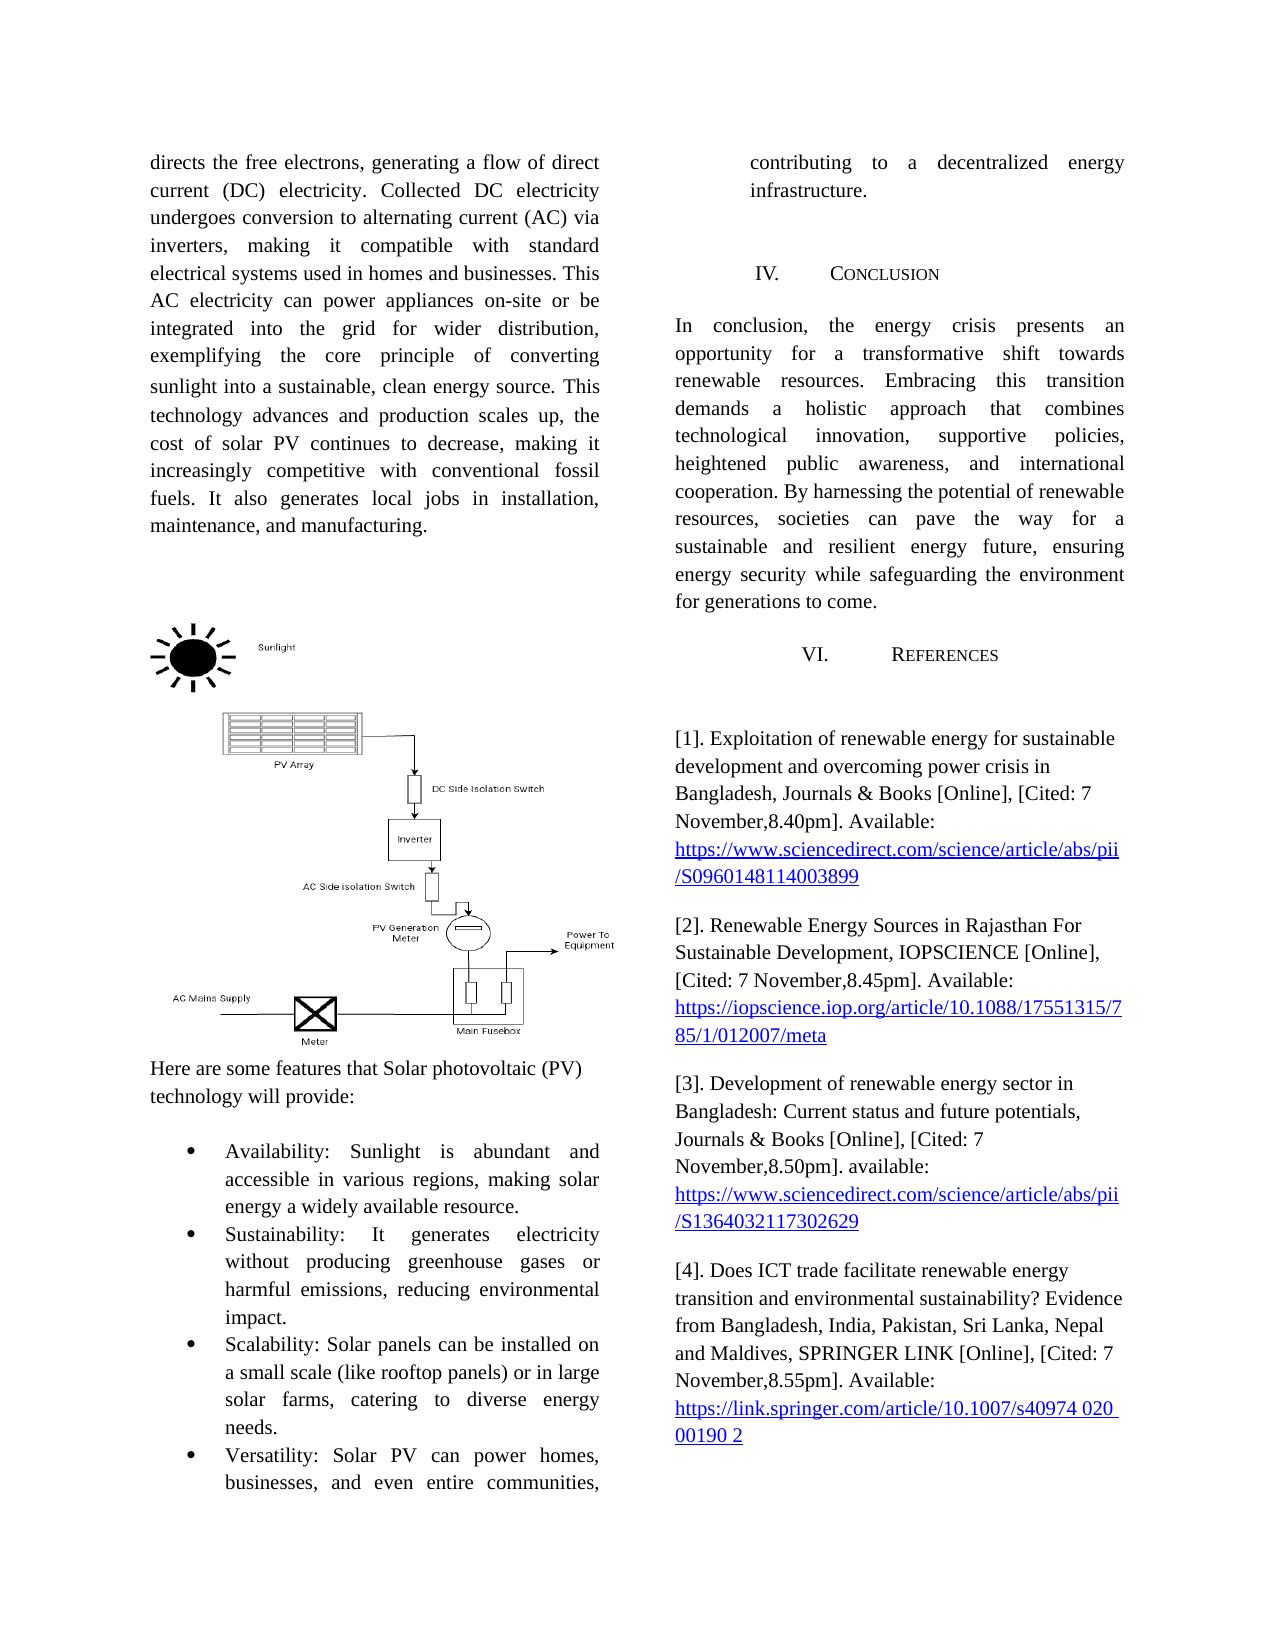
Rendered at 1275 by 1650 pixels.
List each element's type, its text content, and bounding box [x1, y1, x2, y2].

list Versatility: Solar PV can power homes, businesses, and even entire communities, contributing to a decentralized energy infrastructure. [187, 1443, 600, 1494]
text In conclusion, the energy crisis presents an opportunity for a transformative shift towards renewable resources. Embracing this transition demands a holistic approach that combines technological innovation, supportive policies, heightened public awareness, and international cooperation. By harnessing the potential of renewable resources, societies can pave the way for a sustainable and resilient energy future, ensuring energy security while safeguarding the environment for generations to come. [675, 313, 1125, 613]
list Scalability: Solar panels can be installed on a small scale (like rooftop panels) or in large solar farms, catering to diverse energy needs. [187, 1332, 600, 1439]
text [3]. Development of renewable energy sector in Bangladesh: Current status and future potentials, Journals & Books [Online], [Cited: 7 November,8.50pm]. available: https://www.sciencedirect.com/science/article/abs/pii/S1364032117302629 [675, 1071, 1125, 1233]
text [1]. Exploitation of renewable energy for sustainable development and overcoming power crisis in Bangladesh, Journals & Books [Online], [Cited: 7 November,8.40pm]. Available: https://www.sciencedirect.com/science/article/abs/pii/S0960148114003899 [675, 726, 1125, 888]
list Conclusion [755, 260, 1125, 284]
text [4]. Does ICT trade facilitate renewable energy transition and environmental sustainability? Evidence from Bangladesh, India, Pakistan, Sri Lanka, Nepal and Maldives, SPRINGER LINK [Online], [Cited: 7 November,8.55pm]. Available: https://link.springer.com/article/10.1007/s40974 020 00190 2 [675, 1258, 1125, 1447]
list Availability: Sunlight is abundant and accessible in various regions, making solar energy a widely available resource. [187, 1139, 600, 1218]
text VI. References [675, 642, 1125, 666]
list Sustainability: It generates electricity without producing greenhouse gases or harmful emissions, reducing environmental impact. [187, 1222, 600, 1329]
list Versatility: Solar PV can power homes, businesses, and even entire communities, contributing to a decentralized energy infrastructure. [712, 150, 1125, 202]
picture [150, 623, 622, 1052]
text [2]. Renewable Energy Sources in Rajasthan For Sustainable Development, IOPSCIENCE [Online], [Cited: 7 November,8.45pm]. Available: https://iopscience.iop.org/article/10.1088/17551315/785/1/012007/meta [675, 912, 1125, 1047]
text Here are some features that Solar photovoltaic (PV) technology will provide: [150, 1056, 600, 1108]
